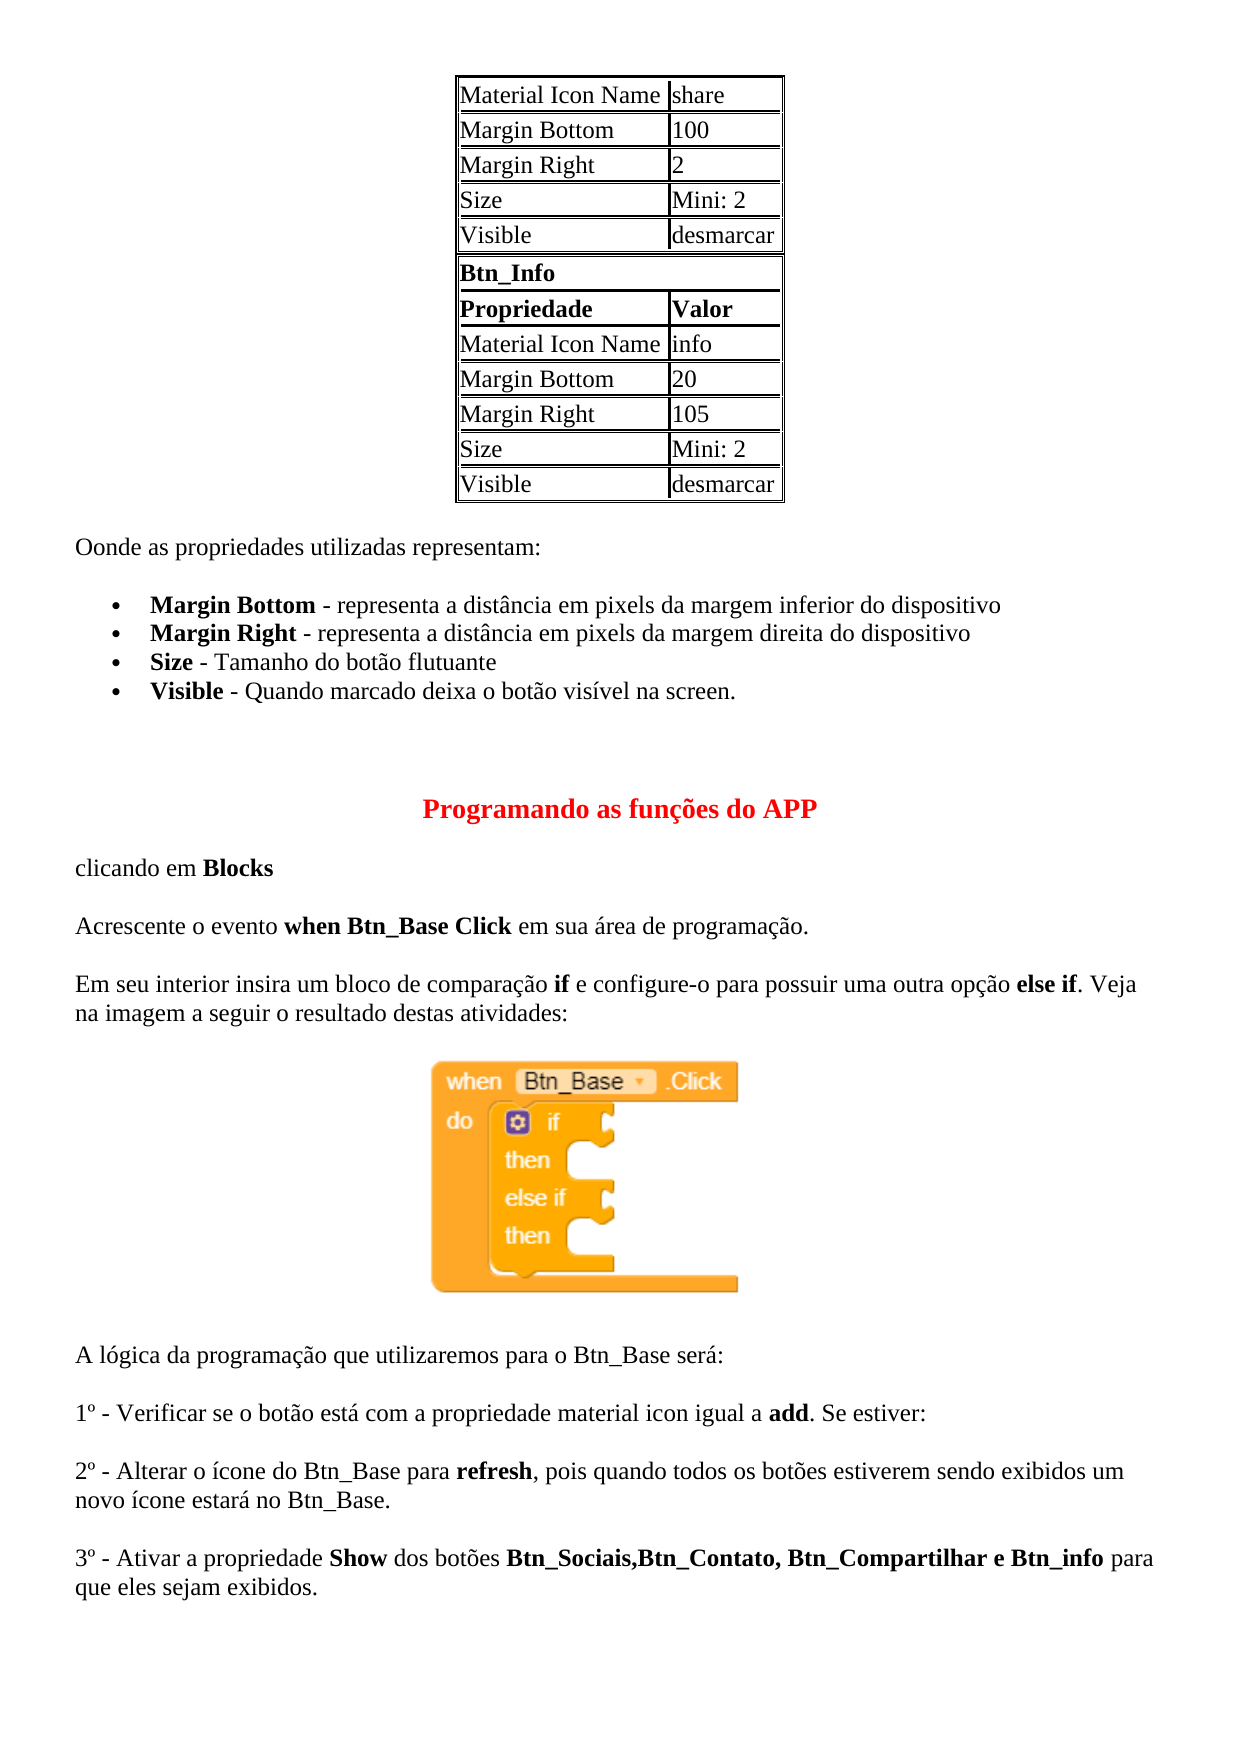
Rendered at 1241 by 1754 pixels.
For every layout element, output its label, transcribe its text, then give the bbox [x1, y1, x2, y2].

table_cell Margin Bottom [459, 359, 668, 394]
table_cell desmarcar [669, 464, 782, 499]
table_cell 100 [671, 110, 782, 145]
table_header Btn_Info [459, 257, 782, 289]
list Visible - Quando marcado deixa o botão visível na screen. [112, 676, 1165, 705]
text Em seu interior insira um bloco de comparação if e configure-o para possuir uma outra opção else if. Veja na imagem a seguir o resultado destas atividades: [75, 969, 1165, 1027]
picture [422, 1055, 768, 1309]
table_cell Visible [459, 215, 669, 251]
text A lógica da programação que utilizaremos para o Btn_Base será: [75, 1340, 1165, 1369]
table_cell Visible [459, 464, 669, 499]
table_cell desmarcar [669, 215, 782, 251]
table_cell share [669, 78, 782, 110]
table_cell Size [459, 429, 668, 464]
table_cell Margin Right [459, 394, 668, 429]
table_cell 105 [671, 394, 782, 429]
text 1º - Verificar se o botão está com a propriedade material icon igual a add. Se estiver: [75, 1398, 1165, 1427]
table_cell Valor [671, 289, 782, 324]
table_cell Mini: 2 [671, 180, 782, 215]
text 2º - Alterar o ícone do Btn_Base para refresh, pois quando todos os botões estiverem sendo exibidos um novo ícone estará no Btn_Base. [75, 1456, 1165, 1514]
table_cell info [671, 324, 782, 359]
list Size - Tamanho do botão flutuante [112, 647, 1165, 676]
text Oonde as propriedades utilizadas representam: [75, 532, 1165, 561]
text Acrescente o evento when Btn_Base Click em sua área de programação. [75, 911, 1165, 940]
table_cell Mini: 2 [671, 429, 782, 464]
table_cell 20 [671, 359, 782, 394]
table_cell 2 [671, 145, 782, 180]
table_cell Size [459, 180, 668, 215]
table_cell Propriedade [459, 289, 668, 324]
list Margin Right - representa a distância em pixels da margem direita do dispositivo [112, 618, 1165, 647]
table_cell Material Icon Name [459, 78, 669, 110]
text clicando em Blocks [75, 853, 1165, 882]
subtitle Programando as funções do APP [75, 792, 1165, 824]
text 3º - Ativar a propriedade Show dos botões Btn_Sociais,Btn_Contato, Btn_Compartilhar e Btn_info para que eles sejam exibidos. [75, 1543, 1165, 1600]
table_cell Margin Right [459, 145, 668, 180]
table_cell Material Icon Name [459, 324, 668, 359]
table_cell Margin Bottom [459, 110, 668, 145]
list Margin Bottom - representa a distância em pixels da margem inferior do dispositivo [112, 590, 1165, 618]
